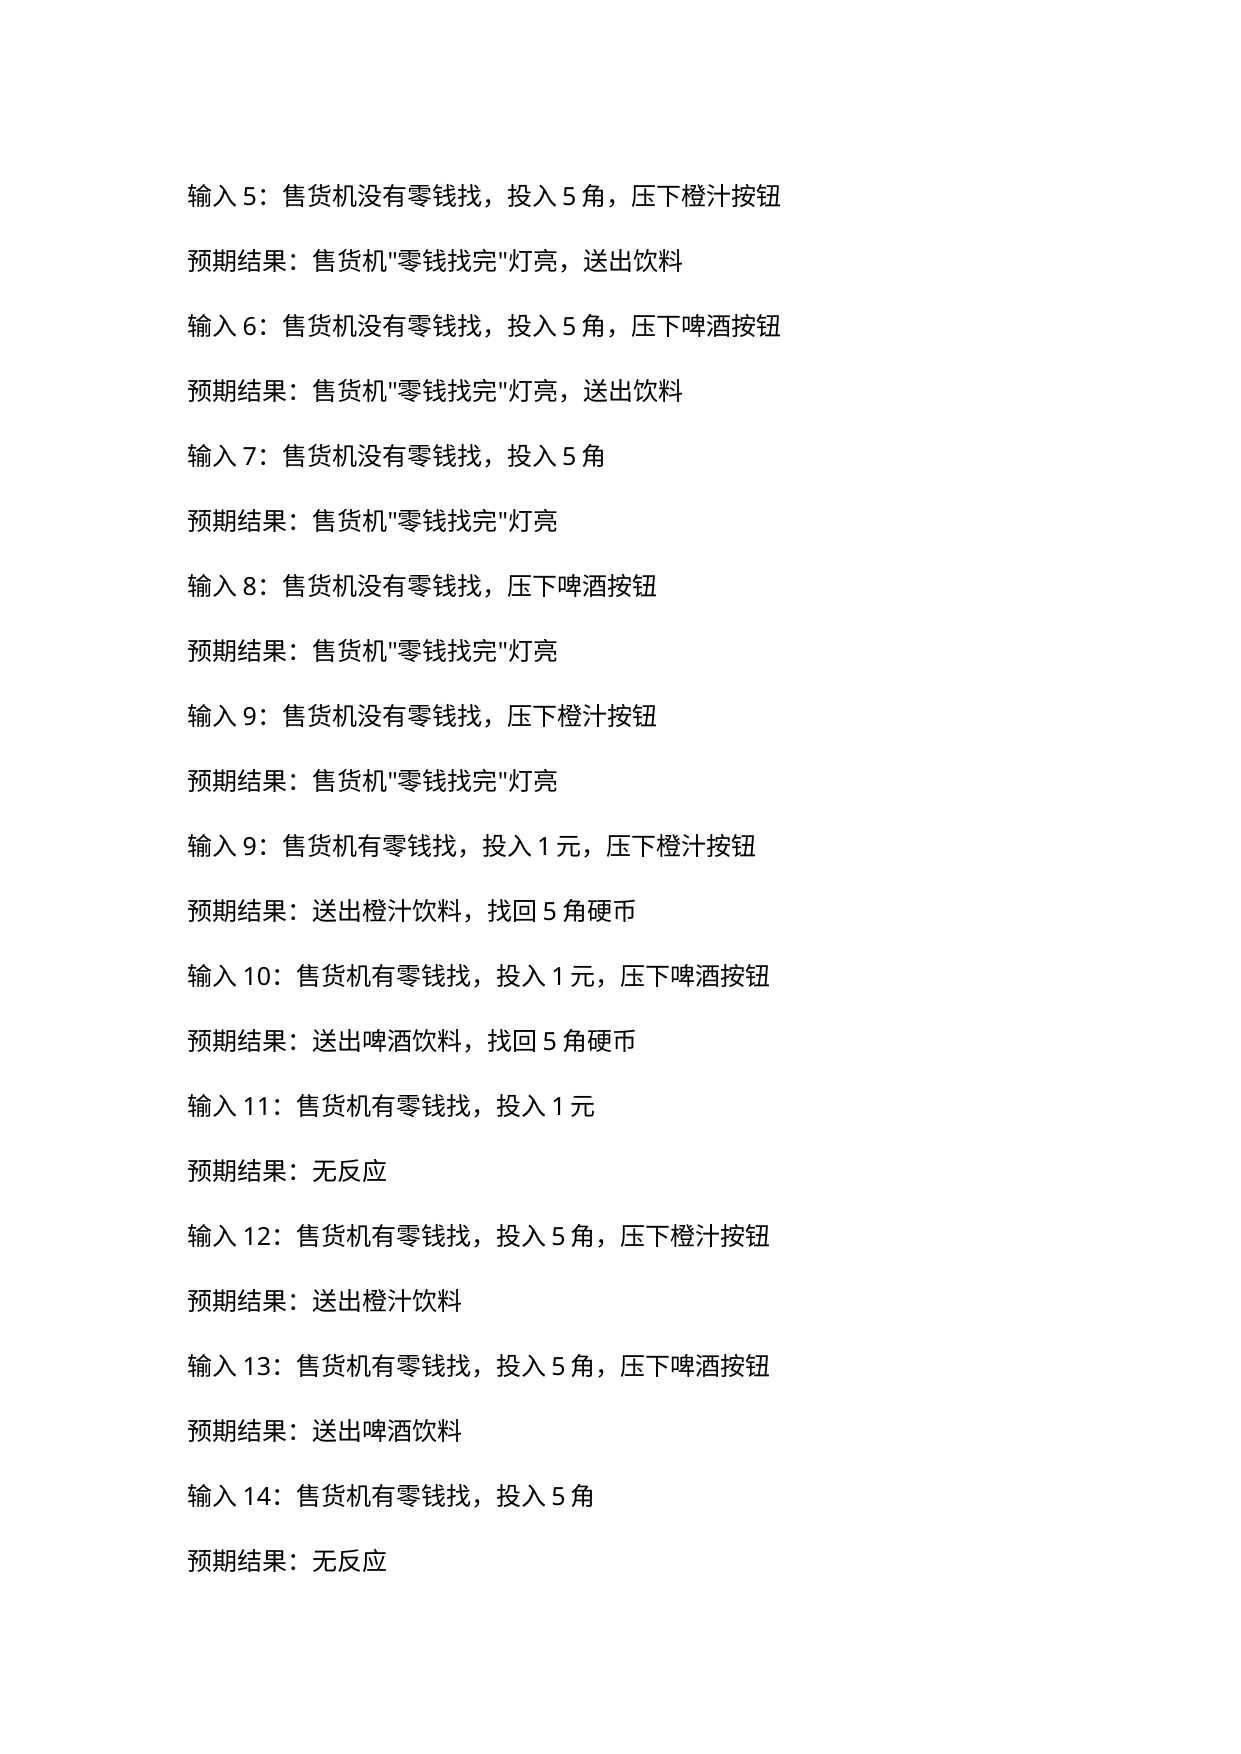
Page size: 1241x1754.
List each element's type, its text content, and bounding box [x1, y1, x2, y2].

text 输入8：售货机没有零钱找，压下啤酒按钮 [187, 552, 1053, 617]
text 输入5：售货机没有零钱找，投入5角，压下橙汁按钮 [187, 162, 1053, 227]
text 输入14：售货机有零钱找，投入5角 [187, 1462, 1053, 1527]
text 预期结果：售货机"零钱找完"灯亮，送出饮料 [187, 227, 1053, 292]
text 输入7：售货机没有零钱找，投入5角 [187, 422, 1053, 487]
text 输入10：售货机有零钱找，投入1元，压下啤酒按钮 [187, 942, 1053, 1007]
text 预期结果：送出橙汁饮料，找回5角硬币 [187, 877, 1053, 942]
text 预期结果：送出啤酒饮料 [187, 1397, 1053, 1462]
text 输入11：售货机有零钱找，投入1元 [187, 1072, 1053, 1137]
text 输入6：售货机没有零钱找，投入5角，压下啤酒按钮 [187, 292, 1053, 357]
text 预期结果：售货机"零钱找完"灯亮 [187, 617, 1053, 682]
text 输入12：售货机有零钱找，投入5角，压下橙汁按钮 [187, 1202, 1053, 1267]
text 输入9：售货机没有零钱找，压下橙汁按钮 [187, 682, 1053, 747]
text 预期结果：无反应 [187, 1137, 1053, 1202]
text 预期结果：售货机"零钱找完"灯亮 [187, 487, 1053, 552]
text 预期结果：售货机"零钱找完"灯亮，送出饮料 [187, 357, 1053, 422]
text 输入13：售货机有零钱找，投入5角，压下啤酒按钮 [187, 1332, 1053, 1397]
text 预期结果：送出啤酒饮料，找回5角硬币 [187, 1007, 1053, 1072]
text 预期结果：售货机"零钱找完"灯亮 [187, 747, 1053, 812]
text 输入9：售货机有零钱找，投入1元，压下橙汁按钮 [187, 812, 1053, 877]
text 预期结果：送出橙汁饮料 [187, 1267, 1053, 1332]
text 预期结果：无反应 [187, 1527, 1053, 1592]
